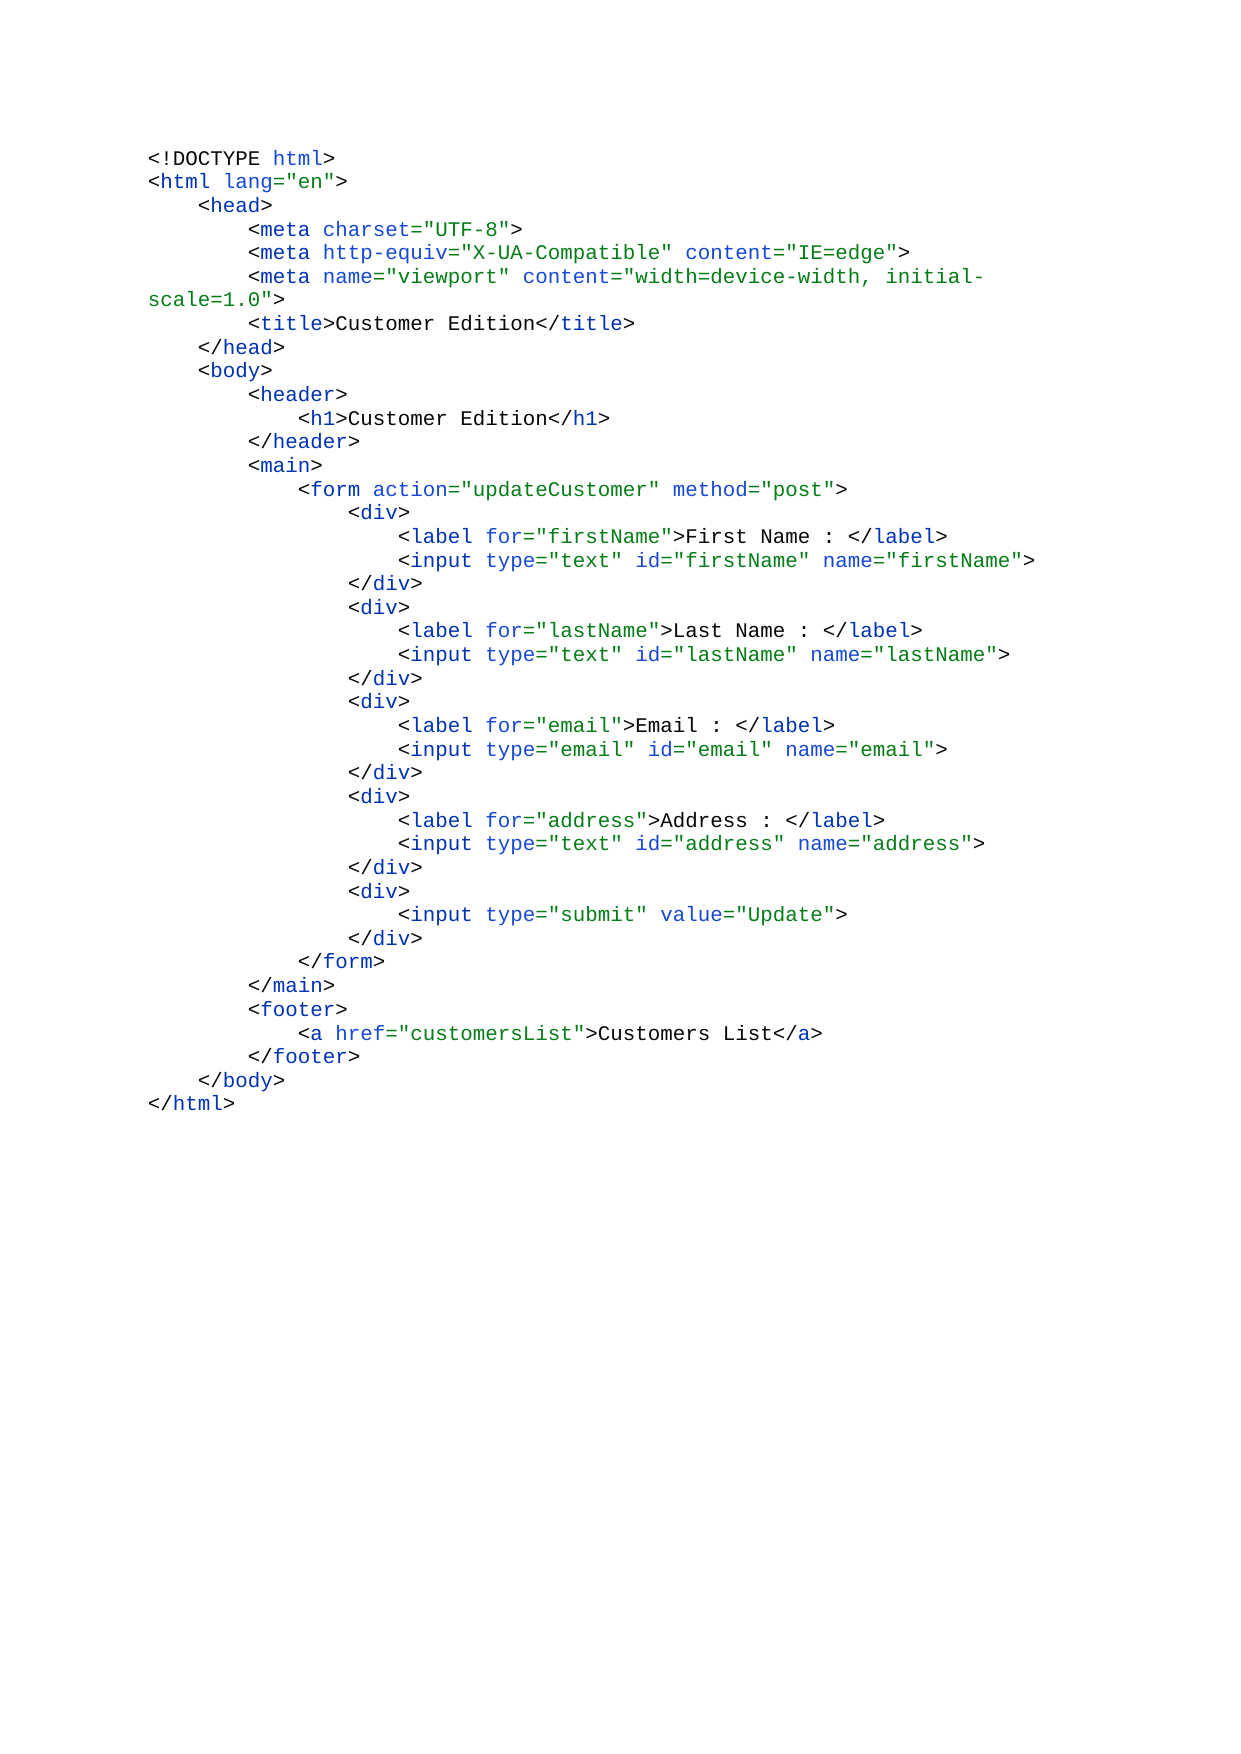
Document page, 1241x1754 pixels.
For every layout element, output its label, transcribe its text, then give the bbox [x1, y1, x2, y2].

text <!DOCTYPE html> <html lang="en"> <head> <meta charset="UTF-8"> <meta http-equiv="X-UA-Compatible" content="IE=edge"> <meta name="viewport" content="width=device-width, initial-scale=1.0"> <title>Customer Edition</title> </head> <body> <header> <h1>Customer Edition</h1> </header> <main> <form action="updateCustomer" method="post"> <div> <label for="firstName">First Name : </label> <input type="text" id="firstName" name="firstName"> </div> <div> <label for="lastName">Last Name : </label> <input type="text" id="lastName" name="lastName"> </div> <div> <label for="email">Email : </label> <input type="email" id="email" name="email"> </div> <div> <label for="address">Address : </label> <input type="text" id="address" name="address"> </div> <div> <input type="submit" value="Update"> </div> </form> </main> <footer> <a href="customersList">Customers List</a> </footer> </body> </html> [148, 148, 1093, 1141]
